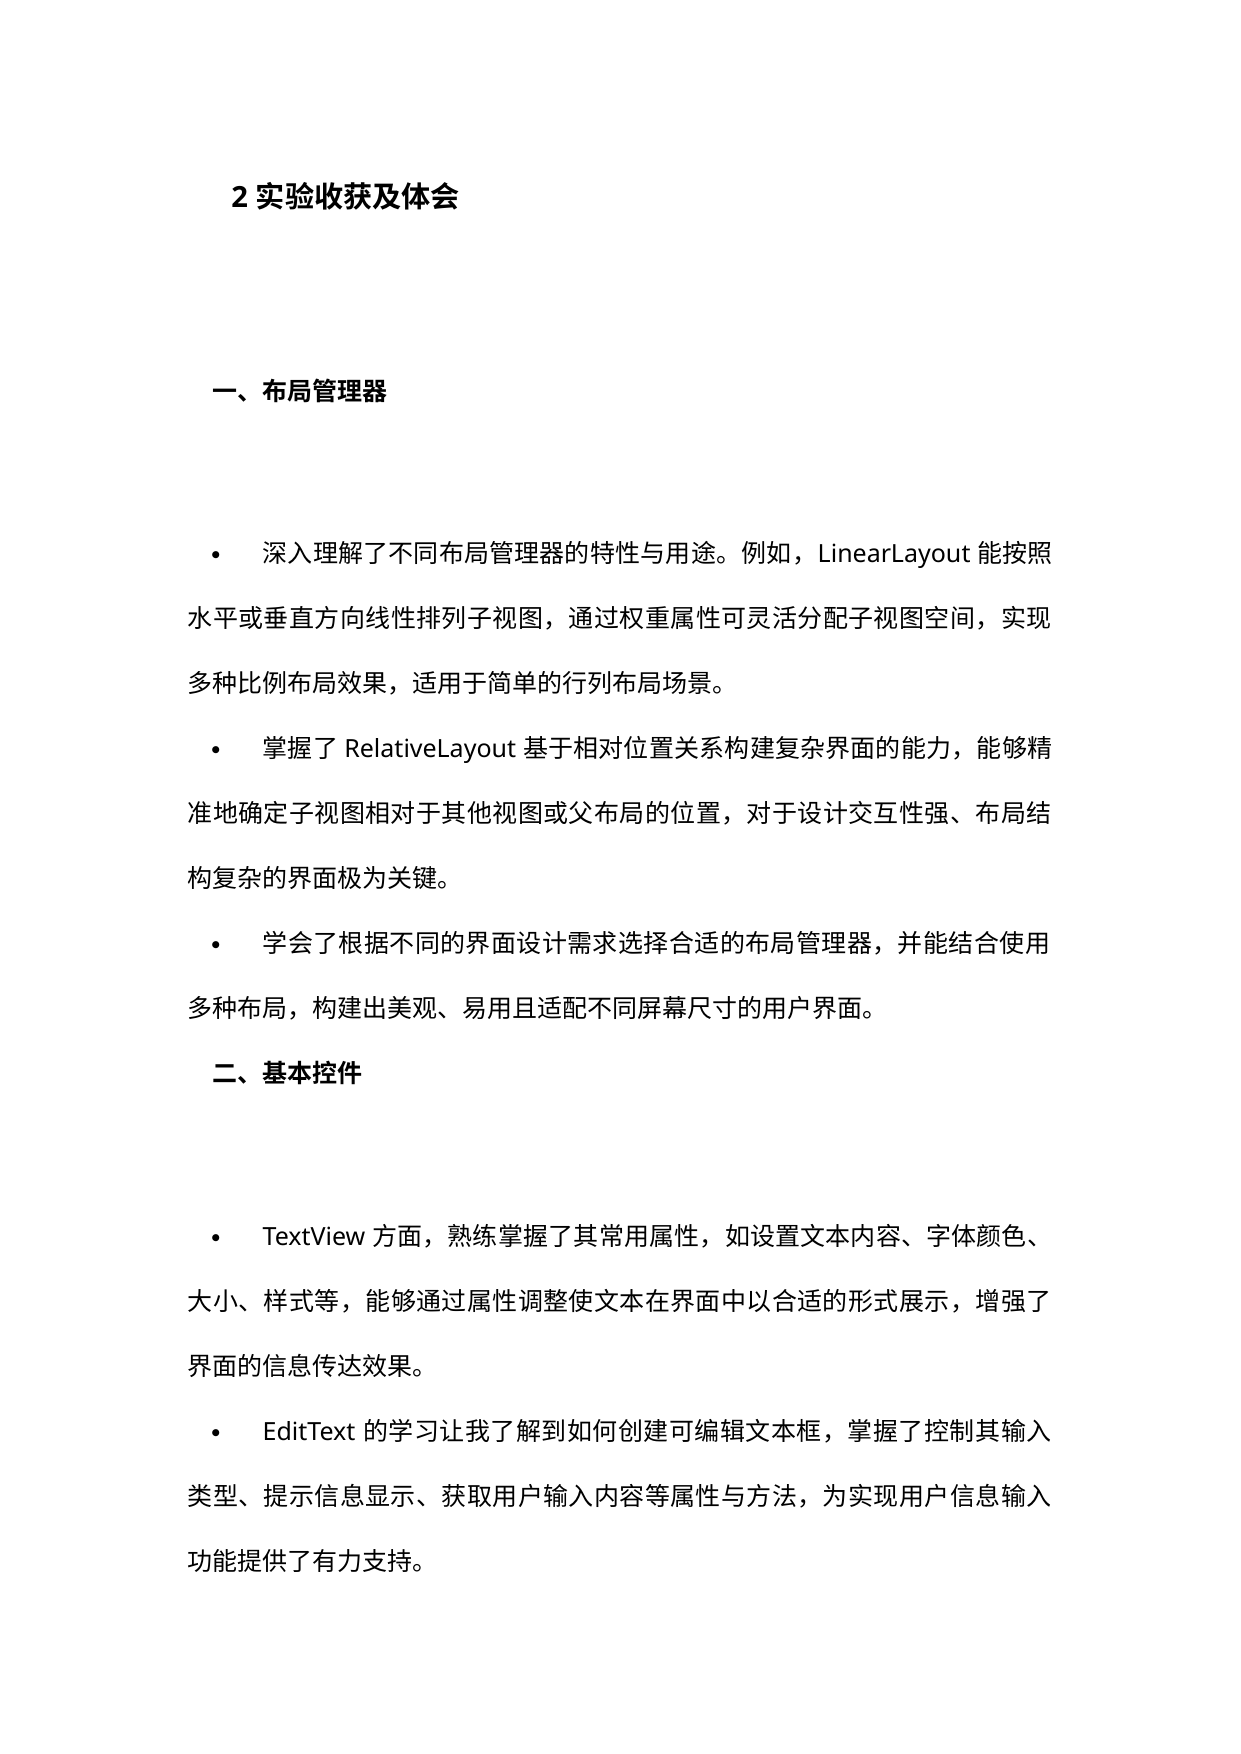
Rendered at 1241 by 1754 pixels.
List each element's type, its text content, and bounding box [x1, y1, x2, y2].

list EditText 的学习让我了解到如何创建可编辑文本框，掌握了控制其输入类型、提示信息显示、获取用户输入内容等属性与方法，为实现用户信息输入功能提供了有力支持。 [187, 1397, 1053, 1592]
list 学会了根据不同的界面设计需求选择合适的布局管理器，并能结合使用多种布局，构建出美观、易用且适配不同屏幕尺寸的用户界面。 [187, 909, 1053, 1039]
list 深入理解了不同布局管理器的特性与用途。例如，LinearLayout 能按照水平或垂直方向线性排列子视图，通过权重属性可灵活分配子视图空间，实现多种比例布局效果，适用于简单的行列布局场景。 [187, 519, 1053, 714]
list 掌握了 RelativeLayout 基于相对位置关系构建复杂界面的能力，能够精准地确定子视图相对于其他视图或父布局的位置，对于设计交互性强、布局结构复杂的界面极为关键。 [187, 714, 1053, 909]
text 二、基本控件 [187, 1039, 1053, 1104]
text 一、布局管理器 [187, 357, 1053, 422]
list TextView 方面，熟练掌握了其常用属性，如设置文本内容、字体颜色、大小、样式等，能够通过属性调整使文本在界面中以合适的形式展示，增强了界面的信息传达效果。 [187, 1202, 1053, 1397]
text 2 实验收获及体会 [231, 162, 1053, 227]
